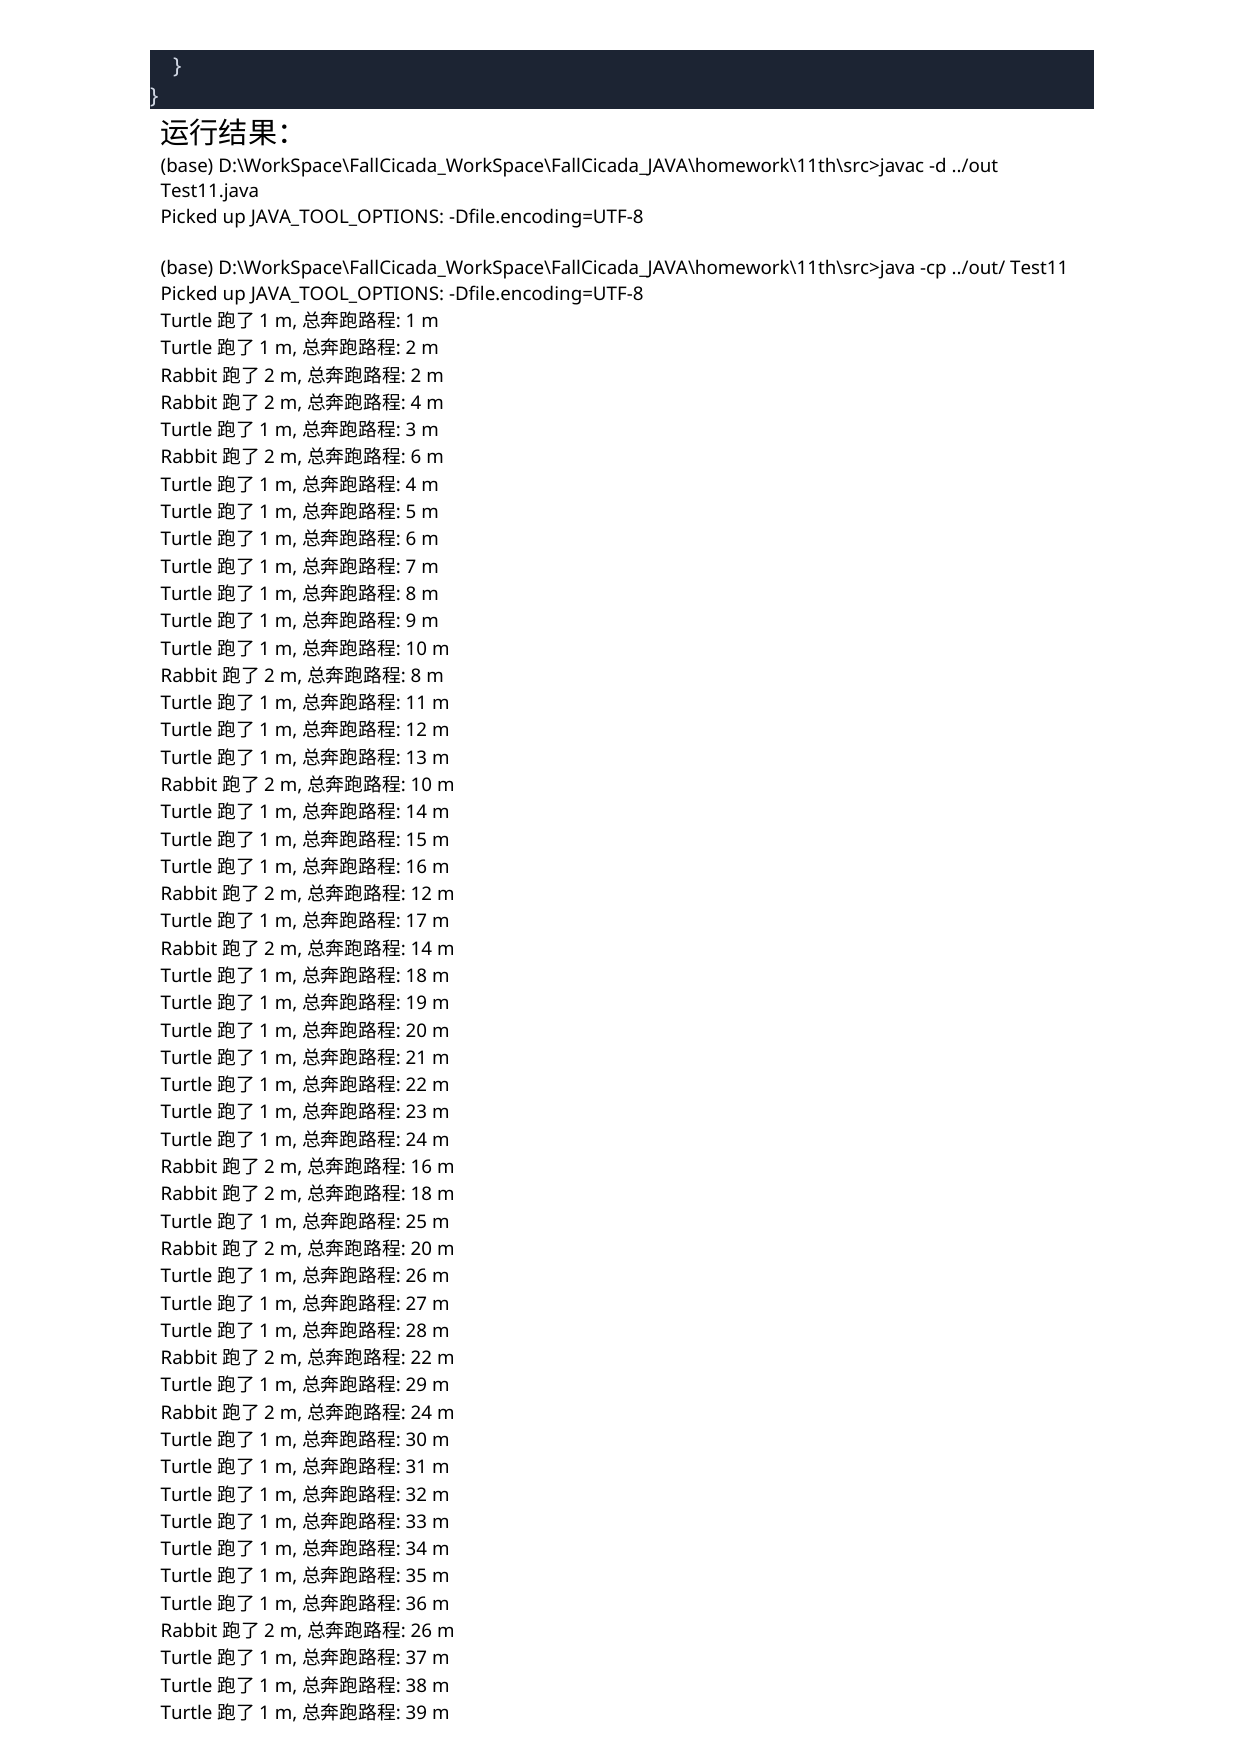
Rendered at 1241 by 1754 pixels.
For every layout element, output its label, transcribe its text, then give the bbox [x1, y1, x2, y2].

text 运行结果： (base) D:\WorkSpace\FallCicada_WorkSpace\FallCicada_JAVA\homework\11th\src>javac -d ../out Test11.java [160, 110, 1094, 203]
text Turtle 跑了 1 m, 总奔跑路程: 7 m [160, 551, 1094, 578]
text (base) D:\WorkSpace\FallCicada_WorkSpace\FallCicada_JAVA\homework\11th\src>java -cp ../out/ Test11 [160, 254, 1094, 280]
text Turtle 跑了 1 m, 总奔跑路程: 4 m [160, 469, 1094, 497]
text Turtle 跑了 1 m, 总奔跑路程: 9 m [160, 606, 1094, 633]
text Turtle 跑了 1 m, 总奔跑路程: 17 m [160, 906, 1094, 933]
text Turtle 跑了 1 m, 总奔跑路程: 6 m [160, 524, 1094, 551]
text Turtle 跑了 1 m, 总奔跑路程: 3 m [160, 415, 1094, 442]
text Turtle 跑了 1 m, 总奔跑路程: 25 m [160, 1206, 1094, 1233]
text Turtle 跑了 1 m, 总奔跑路程: 1 m [160, 306, 1094, 333]
text Rabbit 跑了 2 m, 总奔跑路程: 22 m [160, 1343, 1094, 1370]
text Turtle 跑了 1 m, 总奔跑路程: 31 m [160, 1452, 1094, 1479]
text Rabbit 跑了 2 m, 总奔跑路程: 20 m [160, 1233, 1094, 1261]
text Turtle 跑了 1 m, 总奔跑路程: 29 m [160, 1370, 1094, 1397]
text Rabbit 跑了 2 m, 总奔跑路程: 24 m [160, 1397, 1094, 1424]
text Turtle 跑了 1 m, 总奔跑路程: 8 m [160, 578, 1094, 606]
text Rabbit 跑了 2 m, 总奔跑路程: 8 m [160, 660, 1094, 688]
text Rabbit 跑了 2 m, 总奔跑路程: 18 m [160, 1179, 1094, 1206]
text Turtle 跑了 1 m, 总奔跑路程: 2 m [160, 333, 1094, 360]
text Turtle 跑了 1 m, 总奔跑路程: 26 m [160, 1261, 1094, 1288]
text Turtle 跑了 1 m, 总奔跑路程: 39 m [160, 1697, 1094, 1725]
text Turtle 跑了 1 m, 总奔跑路程: 28 m [160, 1315, 1094, 1343]
text Rabbit 跑了 2 m, 总奔跑路程: 12 m [160, 879, 1094, 906]
text Turtle 跑了 1 m, 总奔跑路程: 16 m [160, 851, 1094, 879]
text Turtle 跑了 1 m, 总奔跑路程: 14 m [160, 797, 1094, 824]
text Turtle 跑了 1 m, 总奔跑路程: 32 m [160, 1479, 1094, 1506]
text Turtle 跑了 1 m, 总奔跑路程: 27 m [160, 1288, 1094, 1315]
text Turtle 跑了 1 m, 总奔跑路程: 36 m [160, 1588, 1094, 1616]
text Turtle 跑了 1 m, 总奔跑路程: 15 m [160, 824, 1094, 851]
text Turtle 跑了 1 m, 总奔跑路程: 24 m [160, 1124, 1094, 1152]
text Turtle 跑了 1 m, 总奔跑路程: 30 m [160, 1424, 1094, 1452]
text Turtle 跑了 1 m, 总奔跑路程: 18 m [160, 961, 1094, 988]
text Rabbit 跑了 2 m, 总奔跑路程: 4 m [160, 387, 1094, 415]
text Rabbit 跑了 2 m, 总奔跑路程: 6 m [160, 442, 1094, 469]
text Turtle 跑了 1 m, 总奔跑路程: 34 m [160, 1534, 1094, 1561]
text } [150, 50, 1094, 80]
text Turtle 跑了 1 m, 总奔跑路程: 22 m [160, 1070, 1094, 1097]
text Turtle 跑了 1 m, 总奔跑路程: 21 m [160, 1042, 1094, 1070]
text Turtle 跑了 1 m, 总奔跑路程: 35 m [160, 1561, 1094, 1588]
text Picked up JAVA_TOOL_OPTIONS: -Dfile.encoding=UTF-8 [160, 280, 1094, 306]
text Turtle 跑了 1 m, 总奔跑路程: 37 m [160, 1643, 1094, 1670]
text } [150, 80, 1094, 109]
text Rabbit 跑了 2 m, 总奔跑路程: 14 m [160, 933, 1094, 961]
text Turtle 跑了 1 m, 总奔跑路程: 5 m [160, 497, 1094, 524]
text Turtle 跑了 1 m, 总奔跑路程: 11 m [160, 688, 1094, 715]
text Turtle 跑了 1 m, 总奔跑路程: 19 m [160, 988, 1094, 1015]
text Turtle 跑了 1 m, 总奔跑路程: 13 m [160, 742, 1094, 769]
text Turtle 跑了 1 m, 总奔跑路程: 10 m [160, 633, 1094, 660]
text Rabbit 跑了 2 m, 总奔跑路程: 16 m [160, 1152, 1094, 1179]
text Turtle 跑了 1 m, 总奔跑路程: 23 m [160, 1097, 1094, 1124]
text Turtle 跑了 1 m, 总奔跑路程: 33 m [160, 1506, 1094, 1534]
text Rabbit 跑了 2 m, 总奔跑路程: 10 m [160, 769, 1094, 797]
text Rabbit 跑了 2 m, 总奔跑路程: 26 m [160, 1616, 1094, 1643]
text Turtle 跑了 1 m, 总奔跑路程: 12 m [160, 715, 1094, 742]
text Rabbit 跑了 2 m, 总奔跑路程: 2 m [160, 360, 1094, 387]
text Turtle 跑了 1 m, 总奔跑路程: 20 m [160, 1015, 1094, 1042]
text Turtle 跑了 1 m, 总奔跑路程: 38 m [160, 1670, 1094, 1697]
text Picked up JAVA_TOOL_OPTIONS: -Dfile.encoding=UTF-8 [160, 203, 1094, 229]
